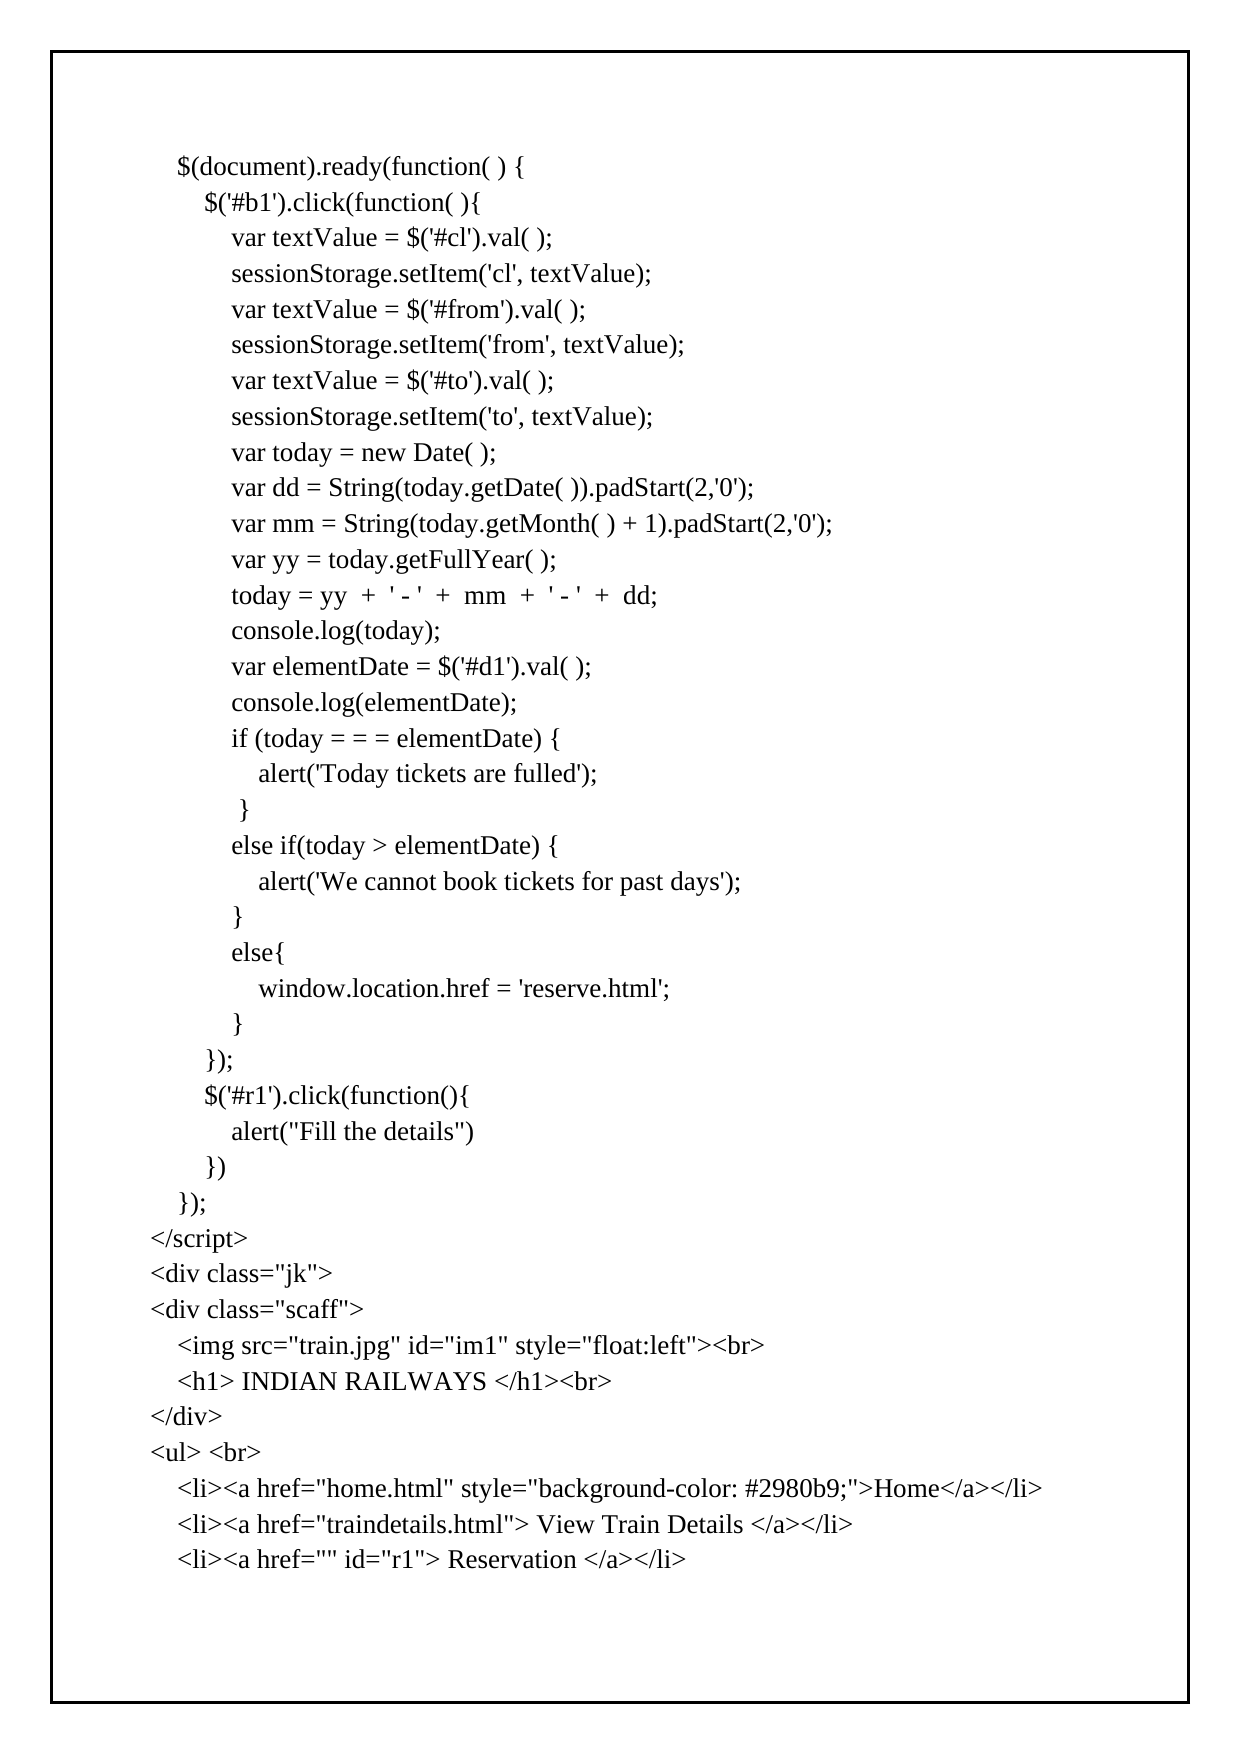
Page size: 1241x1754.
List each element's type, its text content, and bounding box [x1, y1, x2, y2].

text var today = new Date( ); [150, 436, 1090, 467]
text var textValue = $('#to').val( ); [150, 364, 1090, 396]
text <div class="jk"> [150, 1258, 1090, 1289]
text <div class="scaff"> [150, 1293, 1090, 1324]
text <h1> INDIAN RAILWAYS </h1><br> [150, 1365, 1090, 1396]
text } [150, 793, 1090, 824]
text alert('We cannot book tickets for past days'); [150, 864, 1090, 896]
text $(document).ready(function( ) { [150, 150, 1090, 181]
text var textValue = $('#cl').val( ); [150, 221, 1090, 253]
text alert('Today tickets are fulled'); [150, 757, 1090, 788]
text </div> [150, 1401, 1090, 1432]
text var yy = today.getFullYear( ); [150, 543, 1090, 574]
text var textValue = $('#from').val( ); [150, 293, 1090, 324]
text sessionStorage.setItem('to', textValue); [150, 400, 1090, 431]
text else if(today > elementDate) { [150, 829, 1090, 860]
text <li><a href="traindetails.html"> View Train Details </a></li> [150, 1508, 1090, 1539]
text }); [150, 1043, 1090, 1074]
text <ul> <br> [150, 1436, 1090, 1467]
text <img src="train.jpg" id="im1" style="float:left"><br> [150, 1329, 1090, 1360]
text else{ [150, 936, 1090, 967]
text console.log(elementDate); [150, 686, 1090, 717]
text var dd = String(today.getDate( )).padStart(2,'0'); [150, 472, 1090, 503]
text <li><a href="" id="r1"> Reservation </a></li> [150, 1543, 1090, 1574]
text window.location.href = 'reserve.html'; [150, 972, 1090, 1003]
text $('#r1').click(function(){ [150, 1079, 1090, 1110]
text sessionStorage.setItem('from', textValue); [150, 329, 1090, 360]
text }); [150, 1186, 1090, 1217]
text var elementDate = $('#d1').val( ); [150, 650, 1090, 681]
text var mm = String(today.getMonth( ) + 1).padStart(2,'0'); [150, 507, 1090, 538]
text alert("Fill the details") [150, 1115, 1090, 1146]
text } [150, 1007, 1090, 1039]
text </script> [150, 1222, 1090, 1253]
text sessionStorage.setItem('cl', textValue); [150, 257, 1090, 288]
text $('#b1').click(function( ){ [150, 186, 1090, 217]
text }) [150, 1150, 1090, 1182]
text } [150, 900, 1090, 931]
text console.log(today); [150, 614, 1090, 646]
text <li><a href="home.html" style="background-color: #2980b9;">Home</a></li> [150, 1472, 1090, 1503]
text if (today = = = elementDate) { [150, 722, 1090, 753]
text today = yy + ' - ' + mm + ' - ' + dd; [150, 579, 1090, 610]
